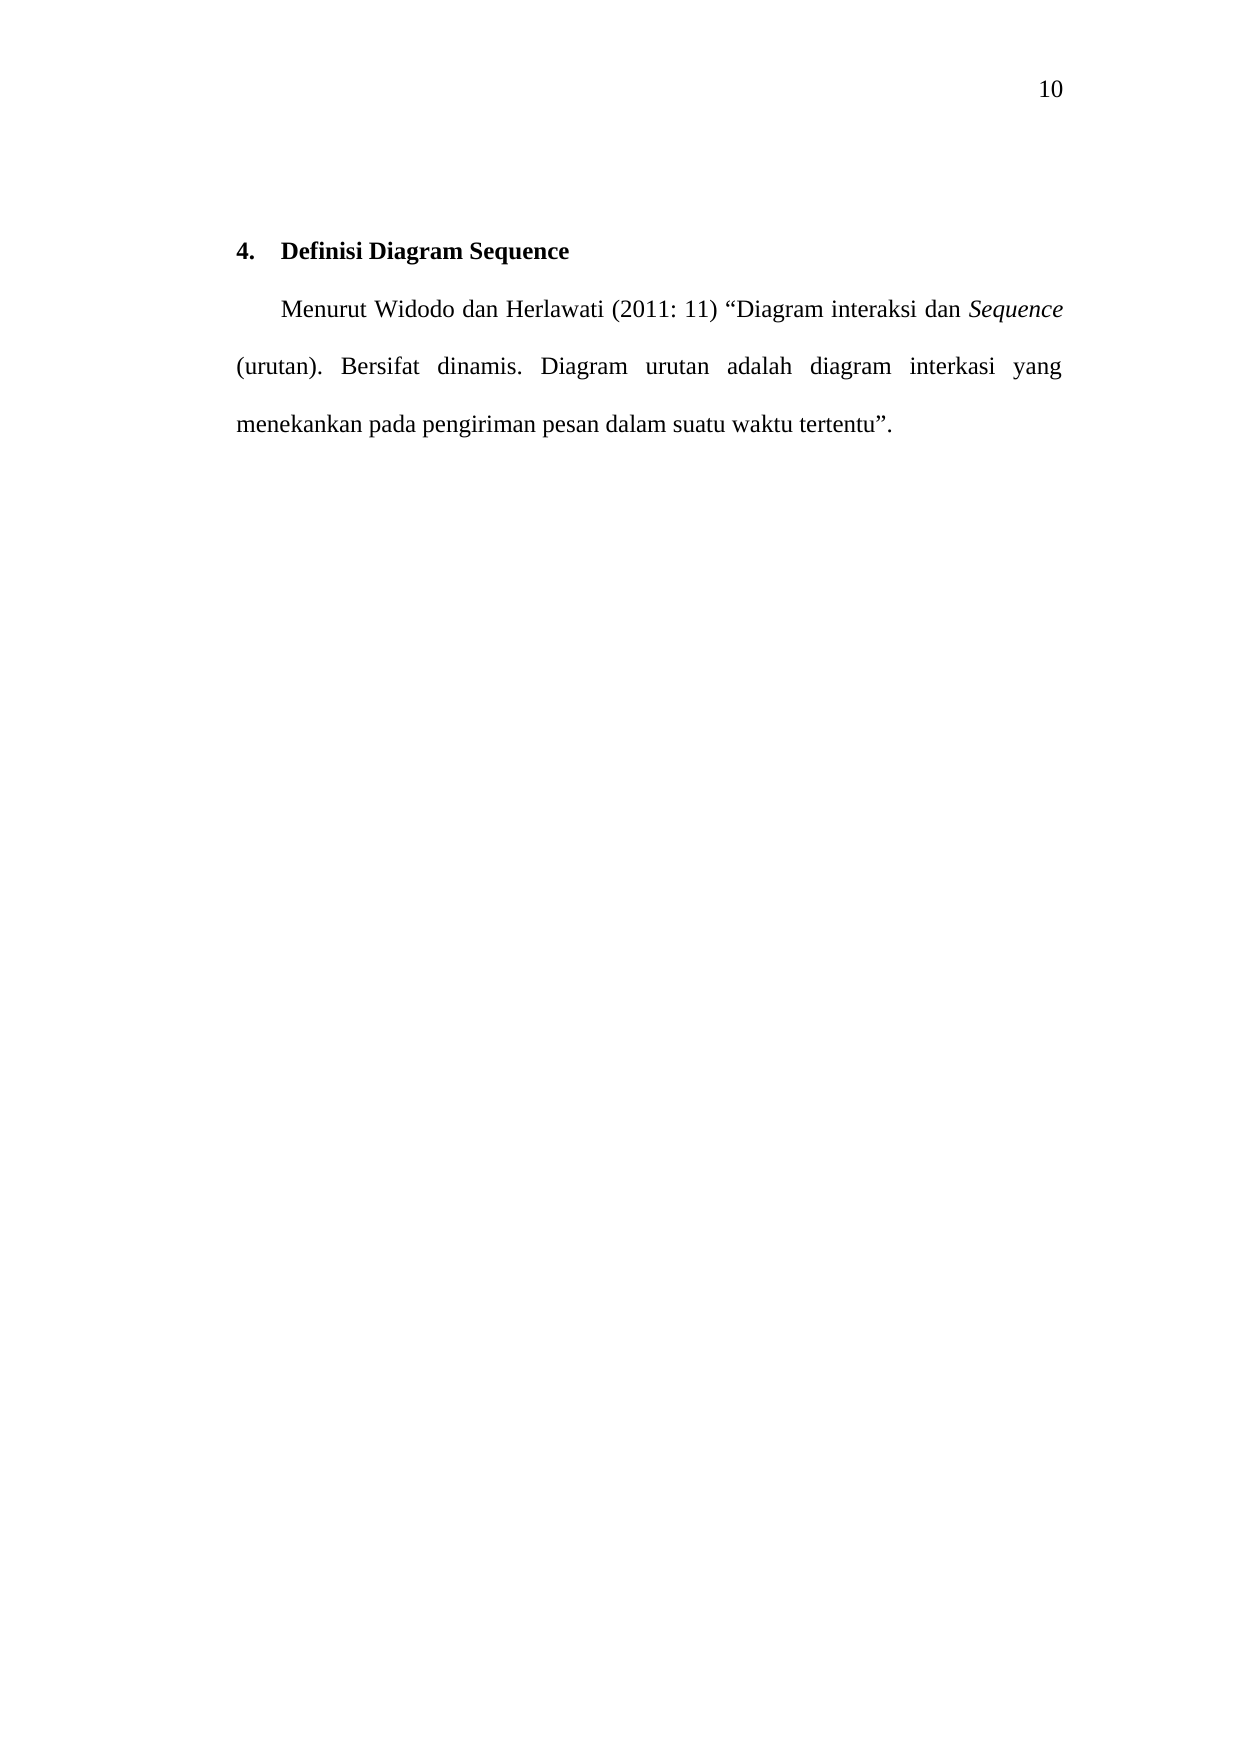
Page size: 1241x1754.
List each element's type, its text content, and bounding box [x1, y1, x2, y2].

text Menurut Widodo dan Herlawati (2011: 11) “Diagram interaksi dan Sequence (urutan). Bersifat dinamis. Diagram urutan adalah diagram interkasi yang menekankan pada pengiriman pesan dalam suatu waktu tertentu”. [236, 294, 1063, 437]
list Definisi Diagram Sequence [236, 236, 1063, 265]
